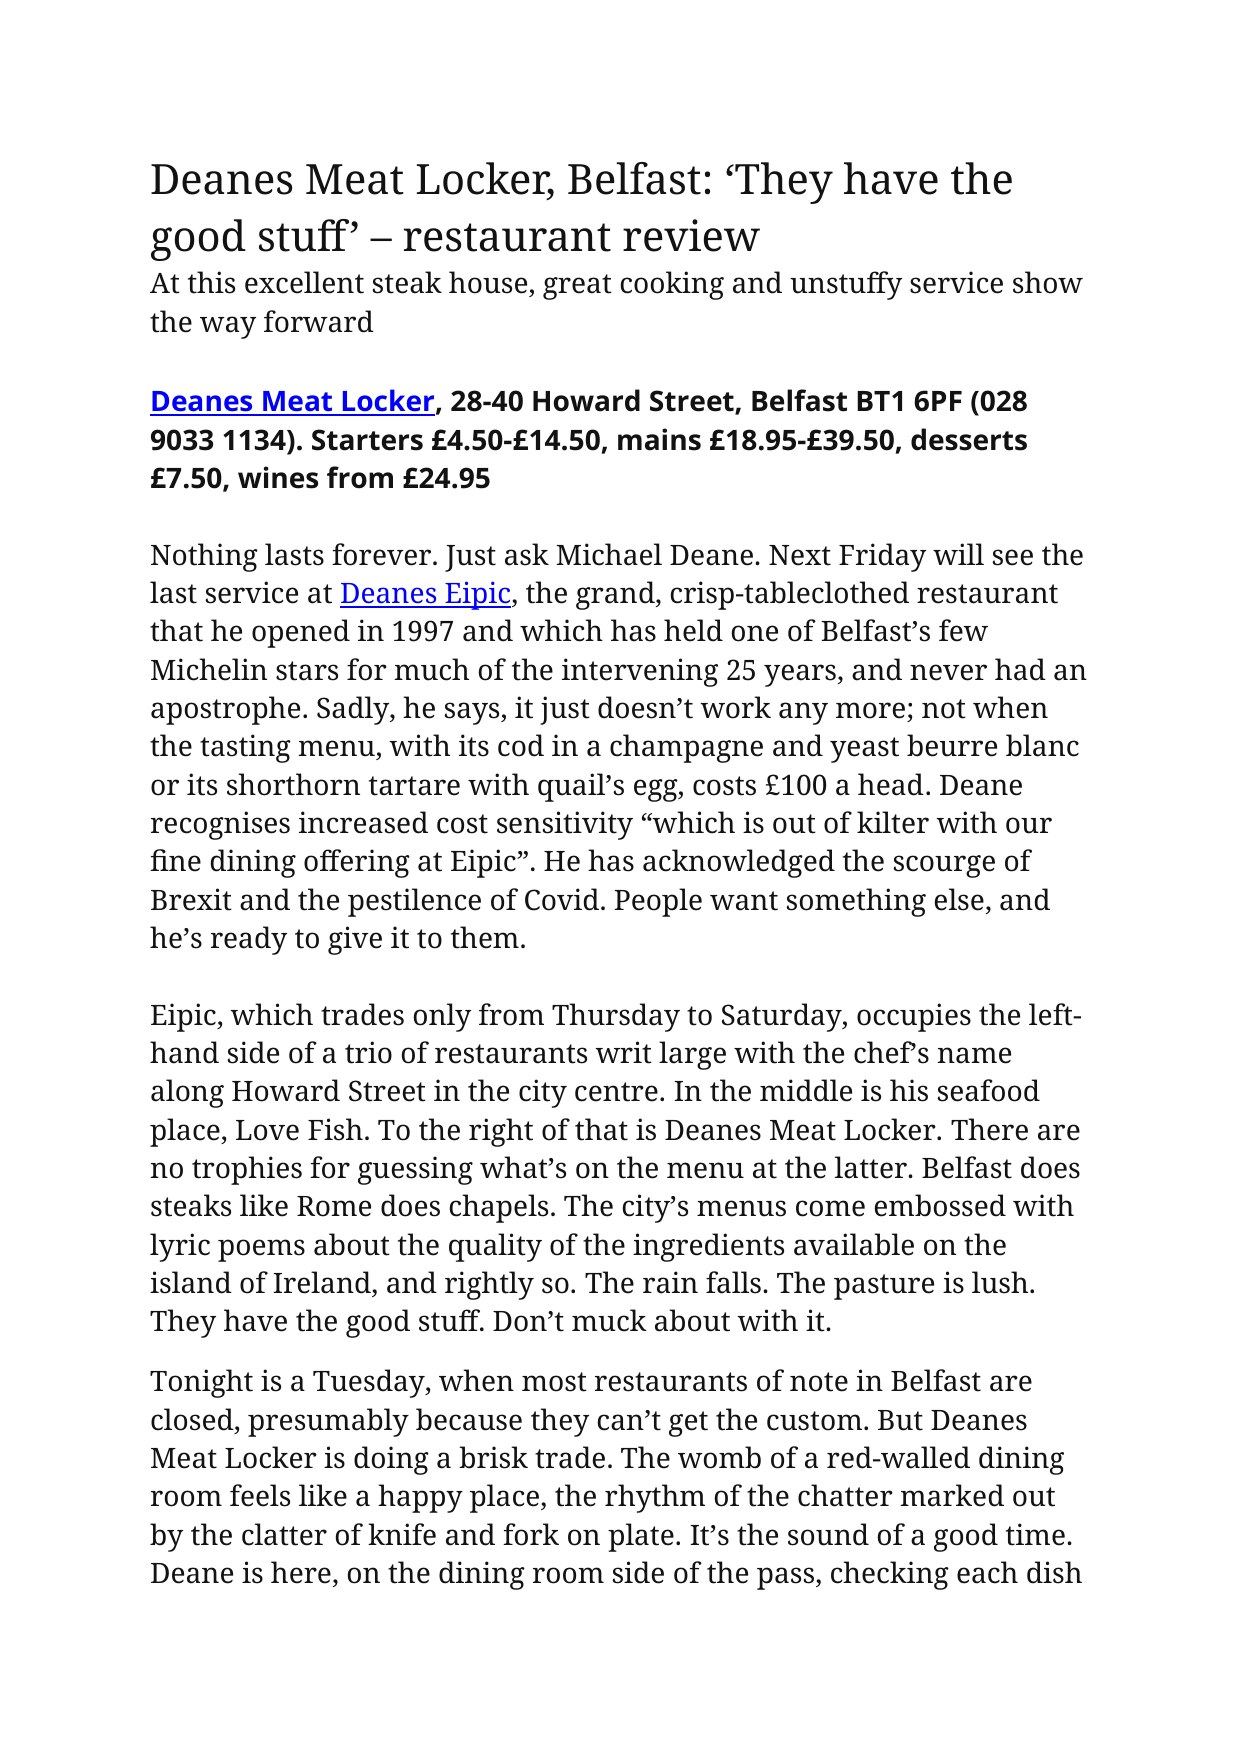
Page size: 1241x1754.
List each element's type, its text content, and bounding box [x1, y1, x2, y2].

text At this excellent steak house, great cooking and unstuffy service show the way forward [150, 263, 1090, 340]
subtitle Deanes Meat Locker, Belfast: ‘They have the good stuff’ – restaurant review [150, 150, 1090, 263]
text Nothing lasts forever. Just ask Michael Deane. Next Friday will see the last service at Deanes Eipic, the grand, crisp-tableclothed restaurant that he opened in 1997 and which has held one of Belfast’s few Michelin stars for much of the intervening 25 years, and never had an apostrophe. Sadly, he says, it just doesn’t work any more; not when the tasting menu, with its cod in a champagne and yeast beurre blanc or its shorthorn tartare with quail’s egg, costs £100 a head. Deane recognises increased cost sensitivity “which is out of kilter with our fine dining offering at Eipic”. He has acknowledged the scourge of Brexit and the pestilence of Covid. People want something else, and he’s ready to give it to them. [150, 535, 1090, 956]
text Deanes Meat Locker, 28-40 Howard Street, Belfast BT1 6PF (028 9033 1134). Starters £4.50-£14.50, mains £18.95-£39.50, desserts £7.50, wines from £24.95 [150, 381, 1090, 496]
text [150, 1362, 1090, 1592]
text Eipic, which trades only from Thursday to Saturday, occupies the left-hand side of a trio of restaurants writ large with the chef’s name along Howard Street in the city centre. In the middle is his seafood place, Love Fish. To the right of that is Deanes Meat Locker. There are no trophies for guessing what’s on the menu at the latter. Belfast does steaks like Rome does chapels. The city’s menus come embossed with lyric poems about the quality of the ingredients available on the island of Ireland, and rightly so. The rain falls. The pasture is lush. They have the good stuff. Don’t muck about with it. [150, 995, 1090, 1340]
